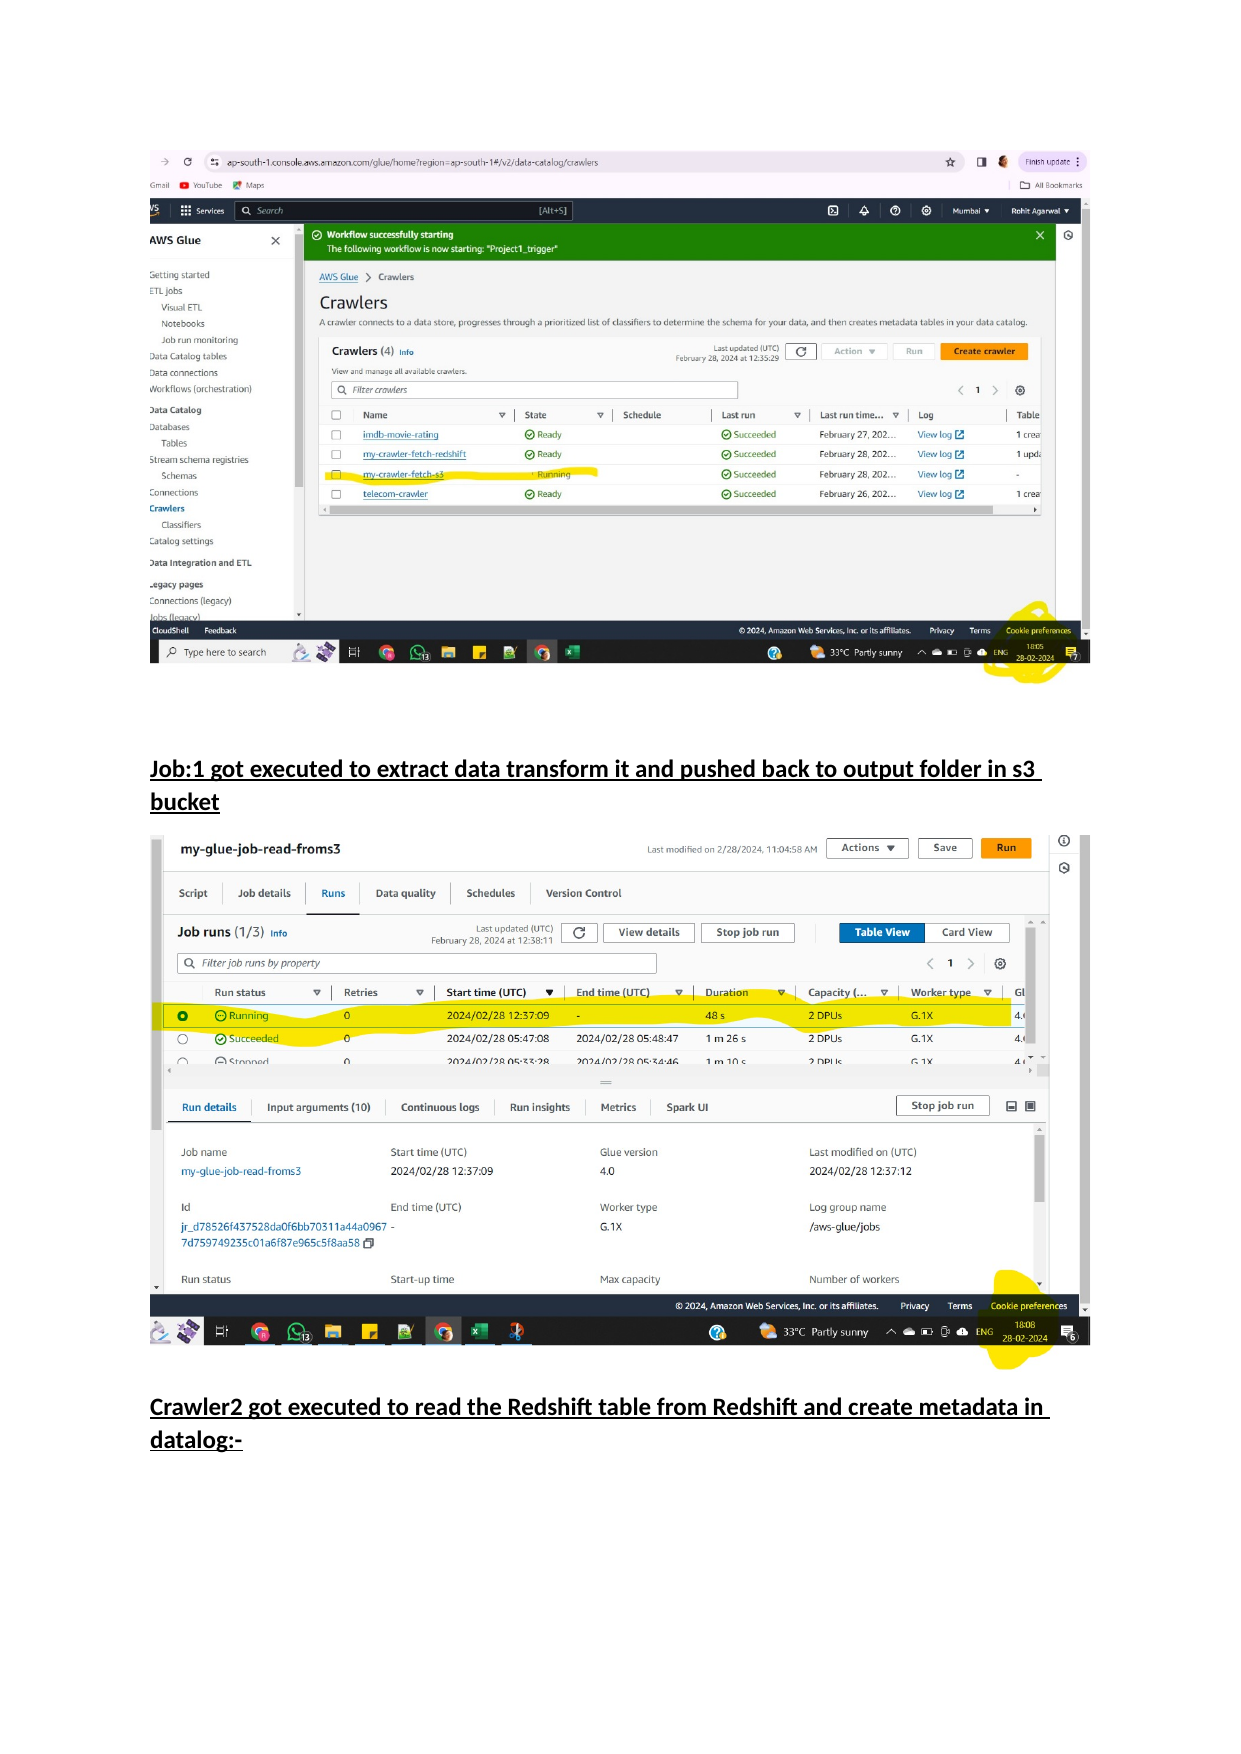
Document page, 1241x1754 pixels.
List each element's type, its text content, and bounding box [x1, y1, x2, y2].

text Crawler2 got executed to read the Redshift table from Redshift and create metadata in datalog:- [150, 1391, 1090, 1454]
picture [150, 835, 1091, 1372]
text Job:1 got executed to extract data transform it and pushed back to output folder in s3 bucket [150, 753, 1090, 816]
picture [150, 150, 1091, 685]
